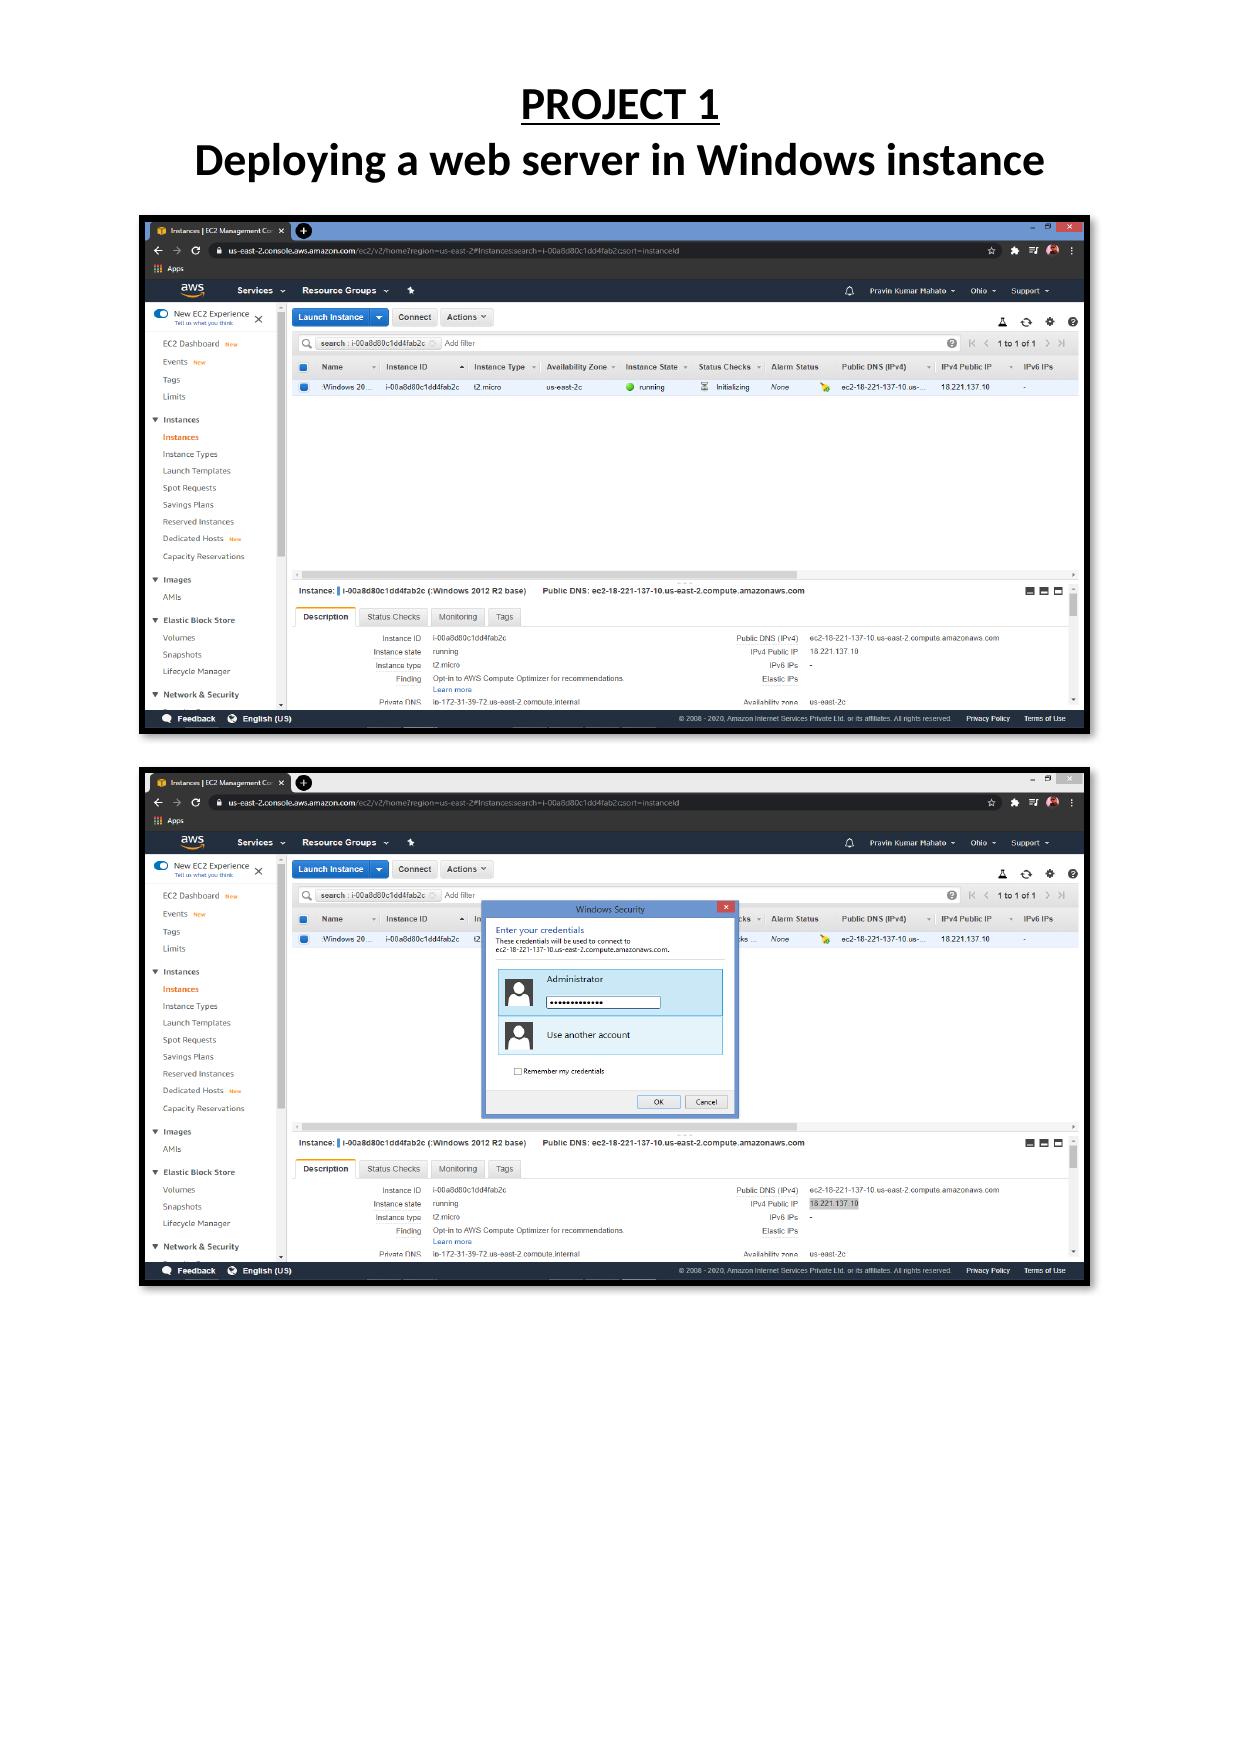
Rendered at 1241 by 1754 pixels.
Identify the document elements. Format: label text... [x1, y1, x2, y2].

picture [145, 773, 1084, 1280]
text PROJECT 1 [75, 75, 1165, 131]
picture [145, 222, 1084, 728]
text Deploying a web server in Windows instance [75, 131, 1165, 187]
